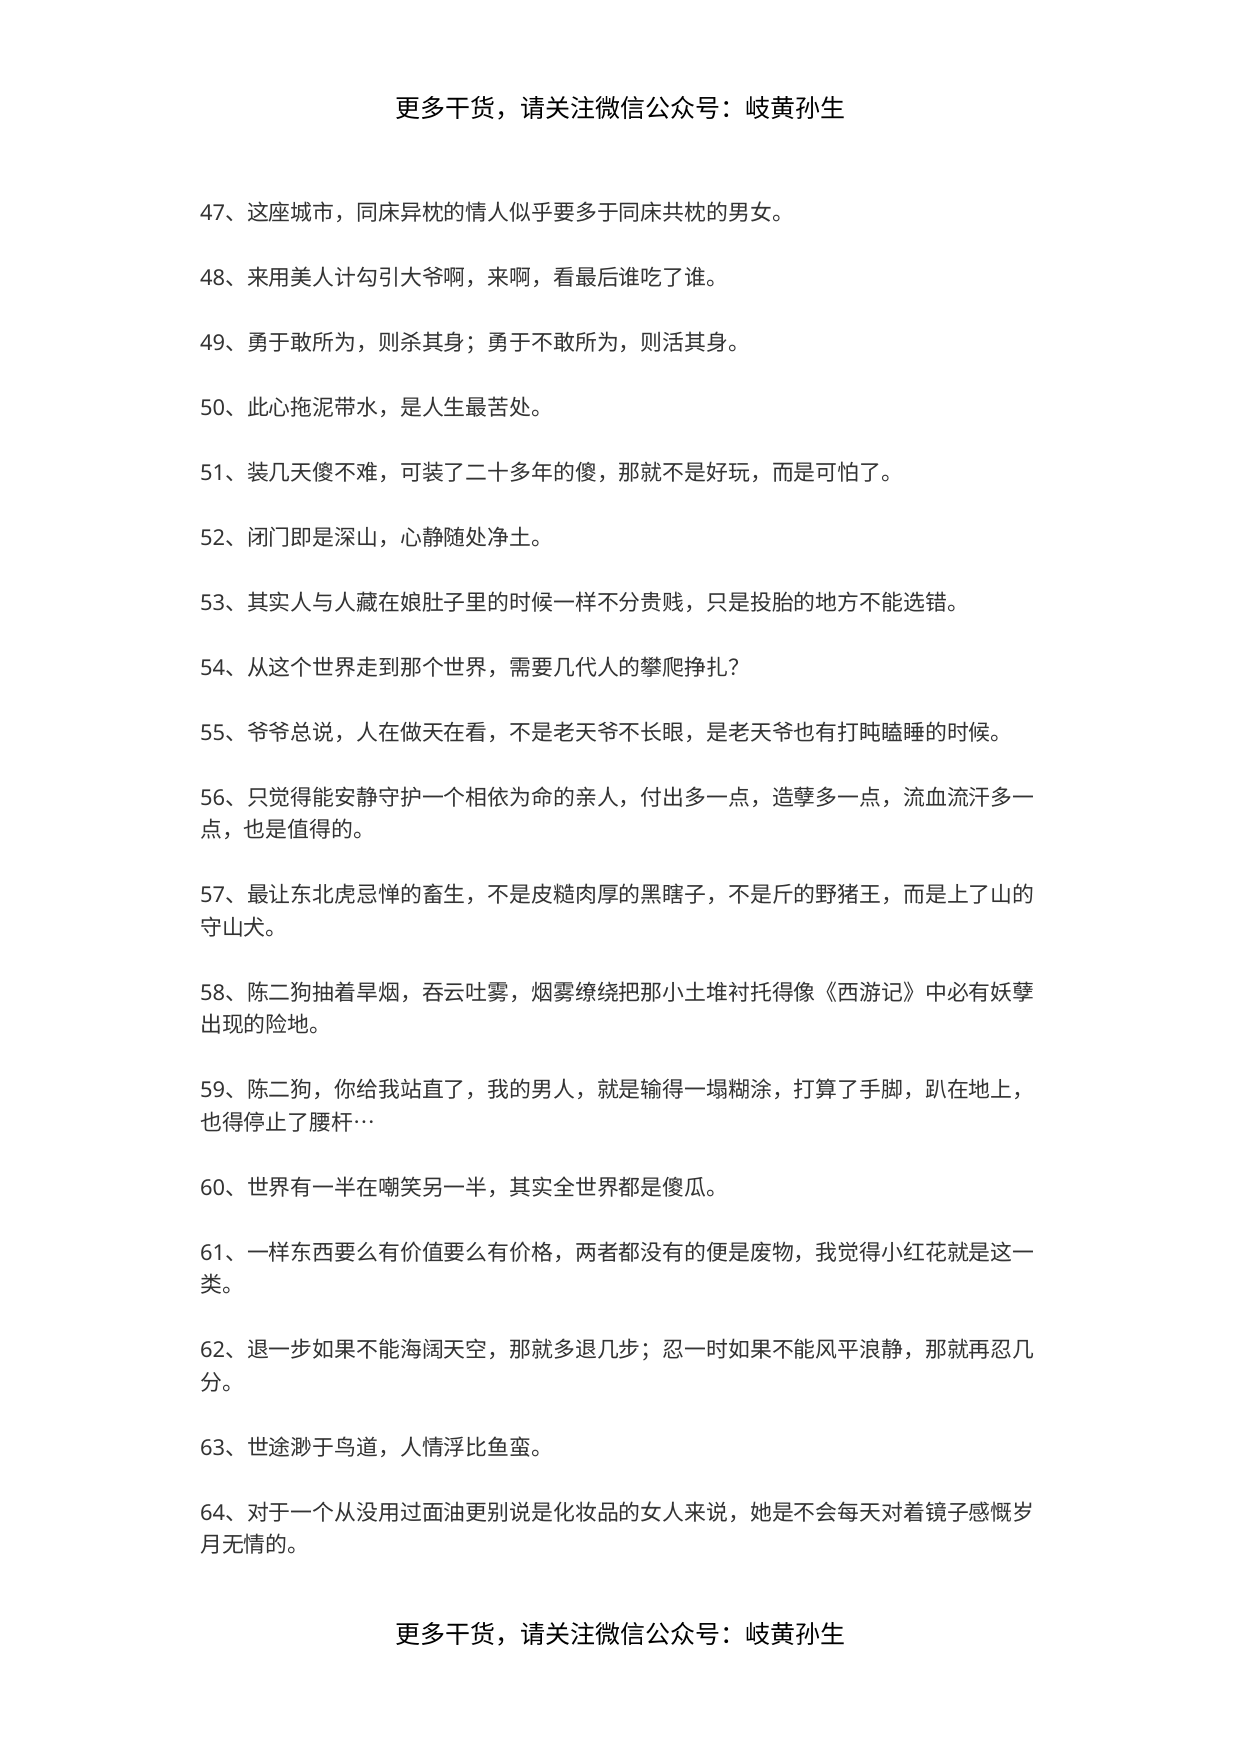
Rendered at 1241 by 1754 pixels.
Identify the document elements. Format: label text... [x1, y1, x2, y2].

text 63、世途渺于鸟道，人情浮比鱼蛮。 [200, 1429, 1040, 1462]
text 64、对于一个从没用过面油更别说是化妆品的女人来说，她是不会每天对着镜子感慨岁月无情的。 [200, 1494, 1040, 1559]
text 58、陈二狗抽着旱烟，吞云吐雾，烟雾缭绕把那小土堆衬托得像《西游记》中必有妖孽出现的险地。 [200, 974, 1040, 1039]
text 57、最让东北虎忌惮的畜生，不是皮糙肉厚的黑瞎子，不是斤的野猪王，而是上了山的守山犬。 [200, 877, 1040, 942]
text 55、爷爷总说，人在做天在看，不是老天爷不长眼，是老天爷也有打盹瞌睡的时候。 [200, 714, 1040, 747]
text 49、勇于敢所为，则杀其身；勇于不敢所为，则活其身。 [200, 324, 1040, 357]
text 62、退一步如果不能海阔天空，那就多退几步；忍一时如果不能风平浪静，那就再忍几分。 [200, 1332, 1040, 1397]
text 54、从这个世界走到那个世界，需要几代人的攀爬挣扎？ [200, 649, 1040, 682]
text 59、陈二狗，你给我站直了，我的男人，就是输得一塌糊涂，打算了手脚，趴在地上，也得停止了腰杆… [200, 1072, 1040, 1137]
text 52、闭门即是深山，心静随处净土。 [200, 519, 1040, 552]
text 51、装几天傻不难，可装了二十多年的傻，那就不是好玩，而是可怕了。 [200, 454, 1040, 487]
text 47、这座城市，同床异枕的情人似乎要多于同床共枕的男女。 [200, 194, 1040, 227]
text 50、此心拖泥带水，是人生最苦处。 [200, 389, 1040, 422]
text 48、来用美人计勾引大爷啊，来啊，看最后谁吃了谁。 [200, 259, 1040, 292]
text 56、只觉得能安静守护一个相依为命的亲人，付出多一点，造孽多一点，流血流汗多一点，也是值得的。 [200, 779, 1040, 844]
text 53、其实人与人藏在娘肚子里的时候一样不分贵贱，只是投胎的地方不能选错。 [200, 584, 1040, 617]
text 60、世界有一半在嘲笑另一半，其实全世界都是傻瓜。 [200, 1169, 1040, 1202]
text 61、一样东西要么有价值要么有价格，两者都没有的便是废物，我觉得小红花就是这一类。 [200, 1234, 1040, 1299]
